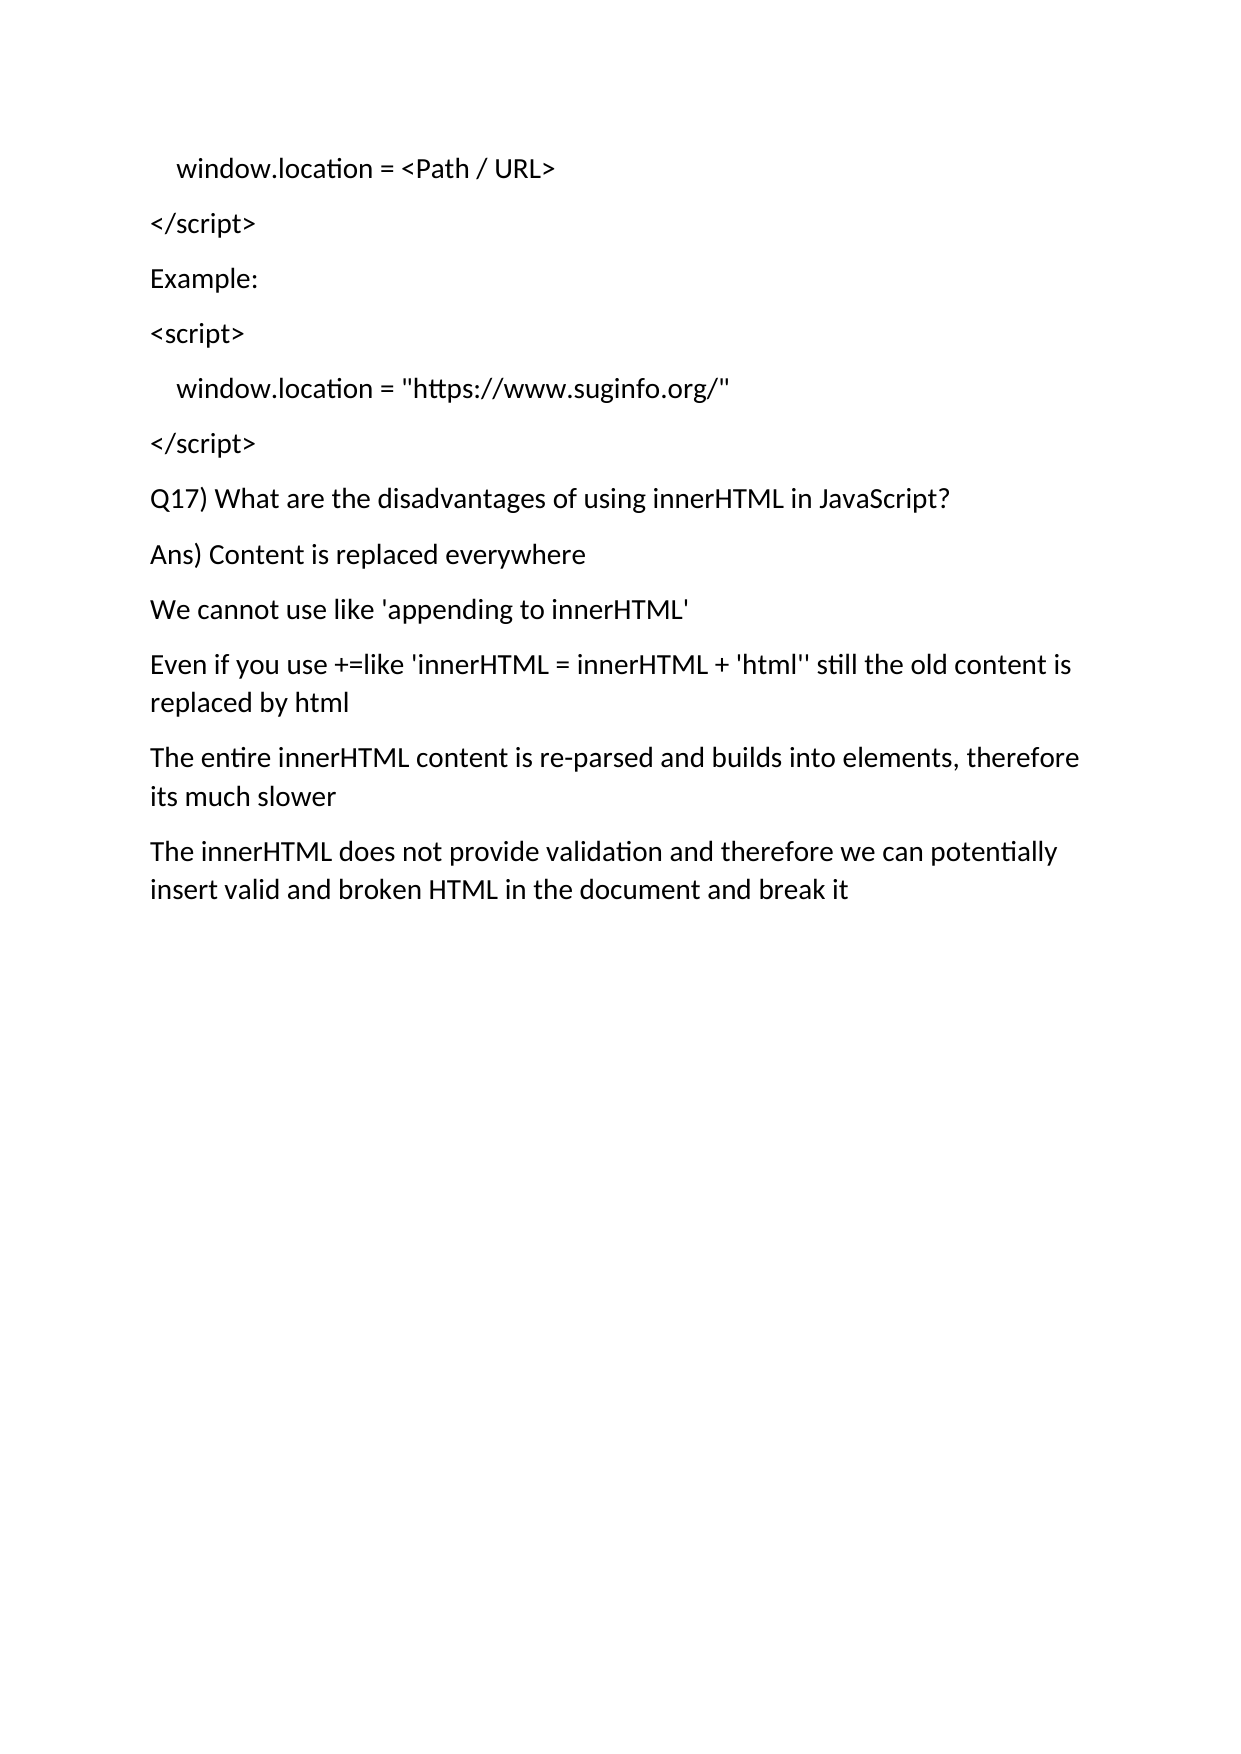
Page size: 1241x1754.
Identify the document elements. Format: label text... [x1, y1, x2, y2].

text window.location = "https://www.suginfo.org/" [150, 370, 1090, 406]
text </script> [150, 205, 1090, 241]
text <script> [150, 315, 1090, 351]
text We cannot use like 'appending to innerHTML' [150, 591, 1090, 626]
text The innerHTML does not provide validation and therefore we can potentially insert valid and broken HTML in the document and break it [150, 833, 1090, 907]
text window.location = <Path / URL> [150, 150, 1090, 186]
text The entire innerHTML content is re-parsed and builds into elements, therefore its much slower [150, 739, 1090, 813]
text Ans) Content is replaced everywhere [150, 536, 1090, 571]
text </script> [150, 426, 1090, 461]
text Example: [150, 260, 1090, 296]
text Even if you use +=like 'innerHTML = innerHTML + 'html'' still the old content is replaced by html [150, 646, 1090, 720]
text Q17) What are the disadvantages of using innerHTML in JavaScript? [150, 481, 1090, 516]
